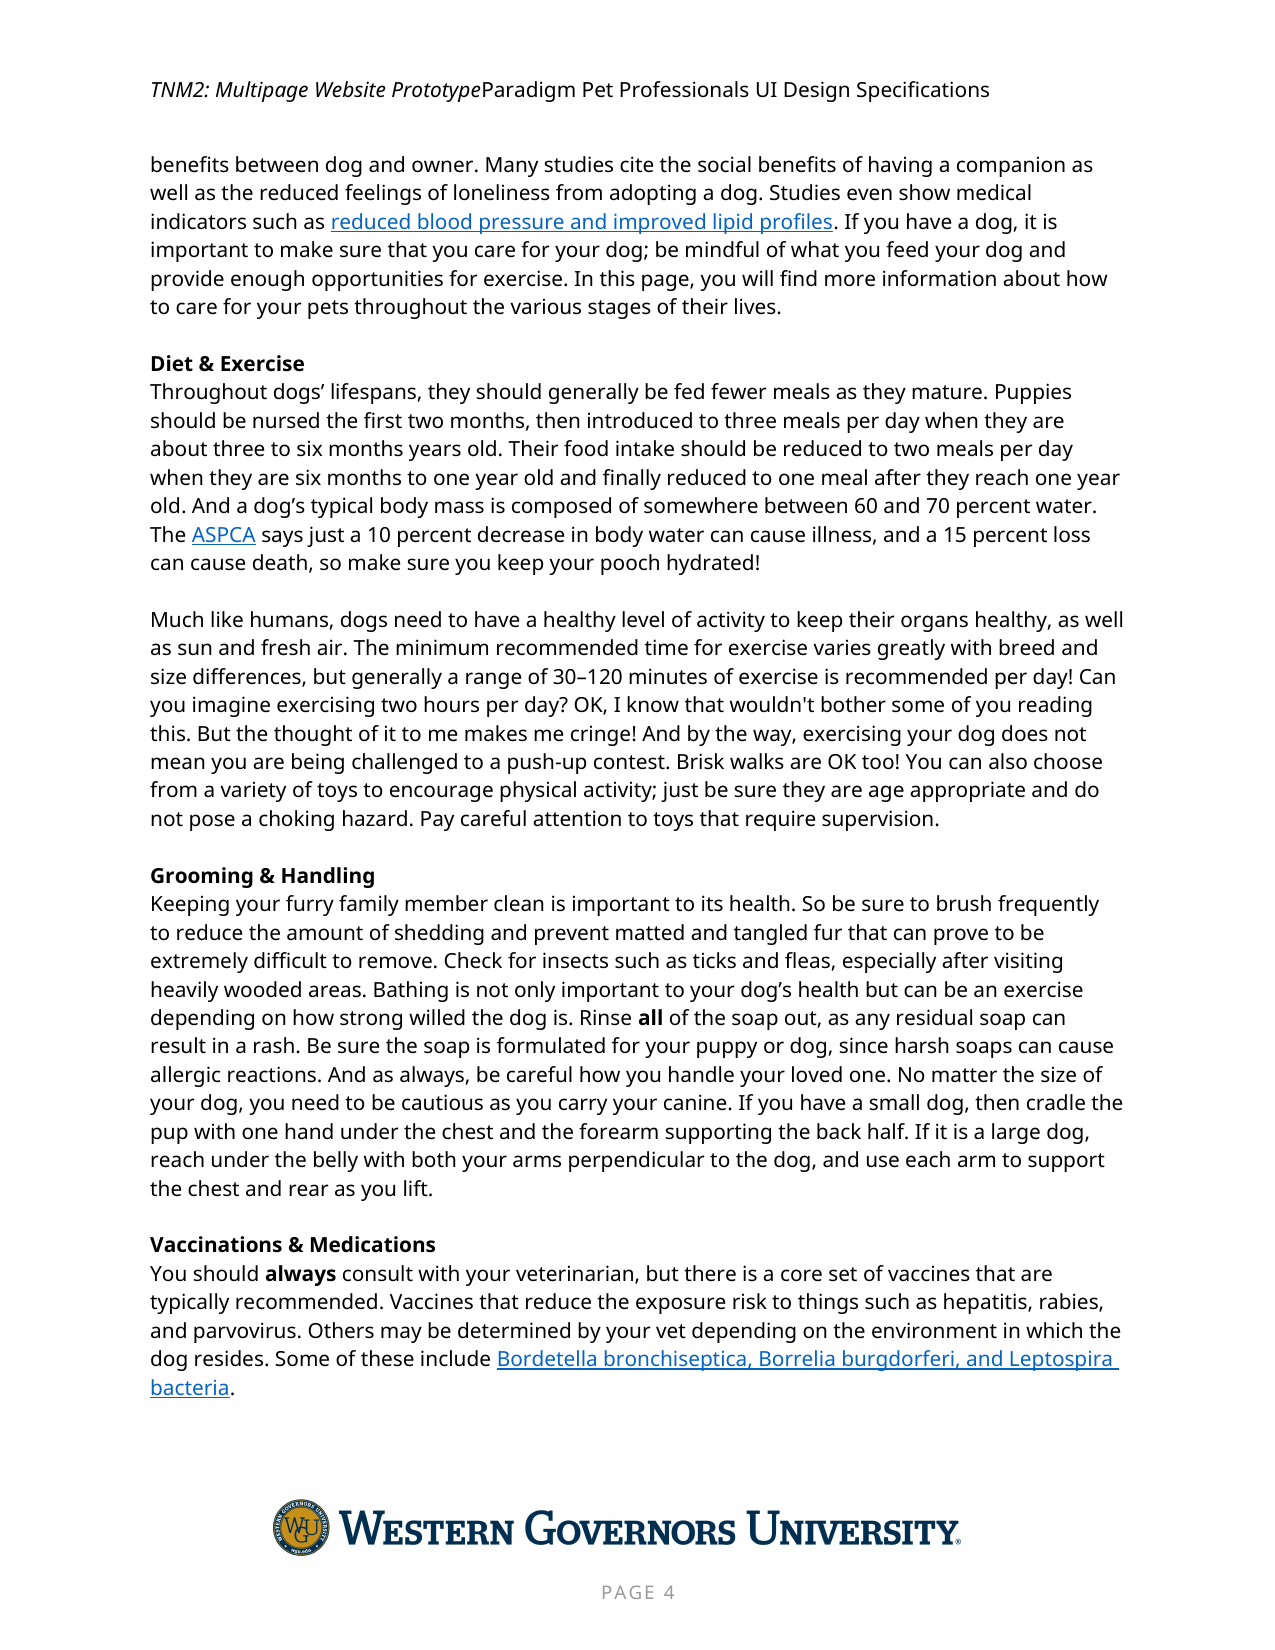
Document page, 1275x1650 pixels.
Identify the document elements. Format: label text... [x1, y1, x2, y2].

text You should always consult with your veterinarian, but there is a core set of vaccines that are typically recommended. Vaccines that reduce the exposure risk to things such as hepatitis, rabies, and parvovirus. Others may be determined by your vet depending on the environment in which the dog resides. Some of these include Bordetella bronchiseptica, Borrelia burgdorferi, and Leptospira bacteria. [150, 1259, 1125, 1401]
subtitle Grooming & Handling [150, 861, 1125, 889]
text Much like humans, dogs need to have a healthy level of activity to keep their organs healthy, as well as sun and fresh air. The minimum recommended time for exercise varies greatly with breed and size differences, but generally a range of 30–120 minutes of exercise is recommended per day! Can you imagine exercising two hours per day? OK, I know that wouldn't bother some of you reading this. But the thought of it to me makes me cringe! And by the way, exercising your dog does not mean you are being challenged to a push-up contest. Brisk walks are OK too! You can also choose from a variety of toys to encourage physical activity; just be sure they are age appropriate and do not pose a choking hazard. Pay careful attention to toys that require supervision. [150, 605, 1125, 832]
subtitle Vaccinations & Medications [150, 1231, 1125, 1259]
text Throughout dogs’ lifespans, they should generally be fed fewer meals as they mature. Puppies should be nursed the first two months, then introduced to three meals per day when they are about three to six months years old. Their food intake should be reduced to two meals per day when they are six months to one year old and finally reduced to one meal after they reach one year old. And a dog’s typical body mass is composed of somewhere between 60 and 70 percent water. The ASPCA says just a 10 percent decrease in body water can cause illness, and a 15 percent loss can cause death, so make sure you keep your pooch hydrated! [150, 377, 1125, 577]
subtitle Diet & Exercise [150, 349, 1125, 377]
picture [263, 1488, 974, 1567]
text Keeping your furry family member clean is important to its health. So be sure to brush frequently to reduce the amount of shedding and prevent matted and tangled fur that can prove to be extremely difficult to remove. Check for insects such as ticks and fleas, especially after visiting heavily wooded areas. Bathing is not only important to your dog’s health but can be an exercise depending on how strong willed the dog is. Rinse all of the soap out, as any residual soap can result in a rash. Be sure the soap is formulated for your puppy or dog, since harsh soaps can cause allergic reactions. And as always, be careful how you handle your loved one. No matter the size of your dog, you need to be cautious as you carry your canine. If you have a small dog, then cradle the pup with one hand under the chest and the forearm supporting the back half. If it is a large dog, reach under the belly with both your arms perpendicular to the dog, and use each arm to support the chest and rear as you lift. [150, 889, 1125, 1202]
